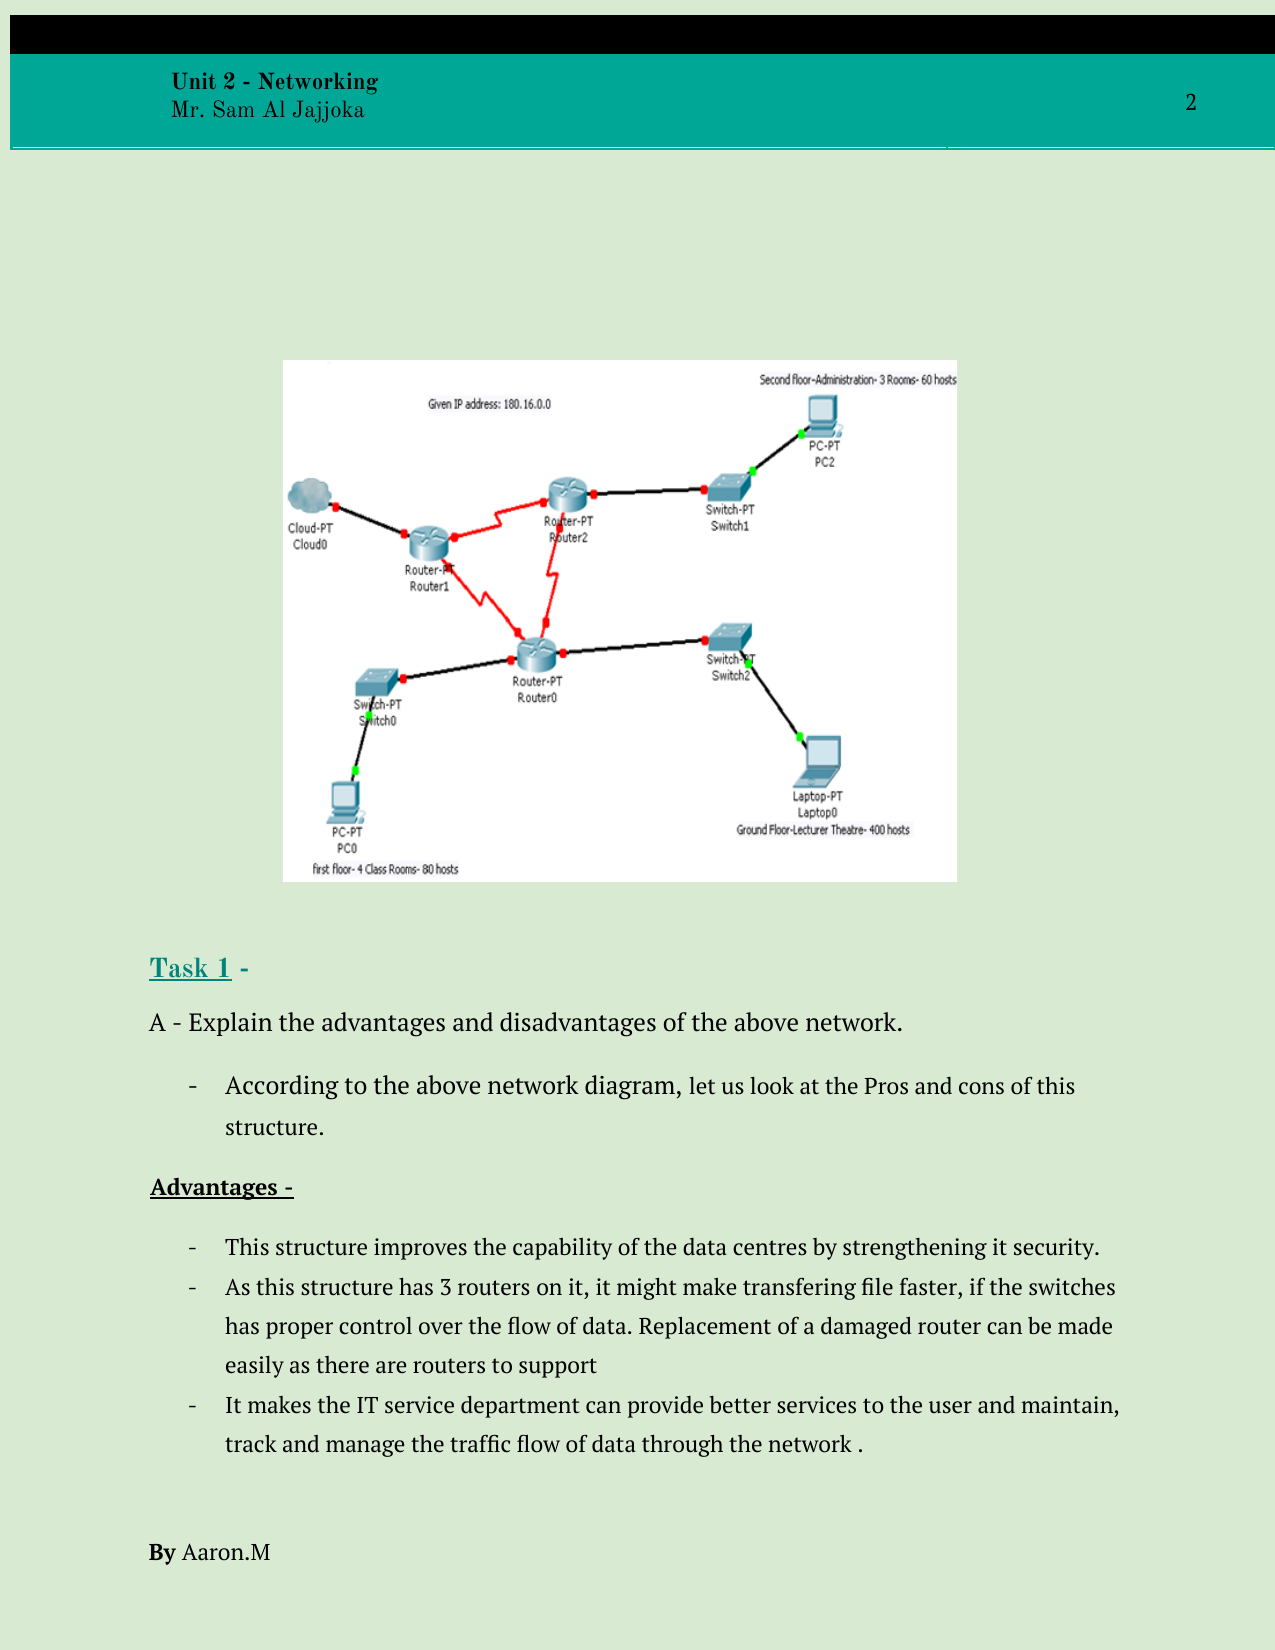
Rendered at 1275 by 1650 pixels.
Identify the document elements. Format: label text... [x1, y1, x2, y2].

list This structure improves the capability of the data centres by strengthening it security. [187, 1232, 1127, 1262]
list As this structure has 3 routers on it, it might make transfering file faster, if the switches has proper control over the flow of data. Replacement of a damaged router can be made easily as there are routers to support [187, 1271, 1127, 1381]
list According to the above network diagram, let us look at the Pros and cons of this structure. [187, 1069, 1127, 1141]
list It makes the IT service department can provide better services to the user and maintain, track and manage the traffic flow of data through the network . [187, 1389, 1127, 1459]
text Advantages - [150, 1171, 1127, 1202]
picture [282, 360, 958, 882]
text A - Explain the advantages and disadvantages of the above network. [148, 1005, 1127, 1038]
